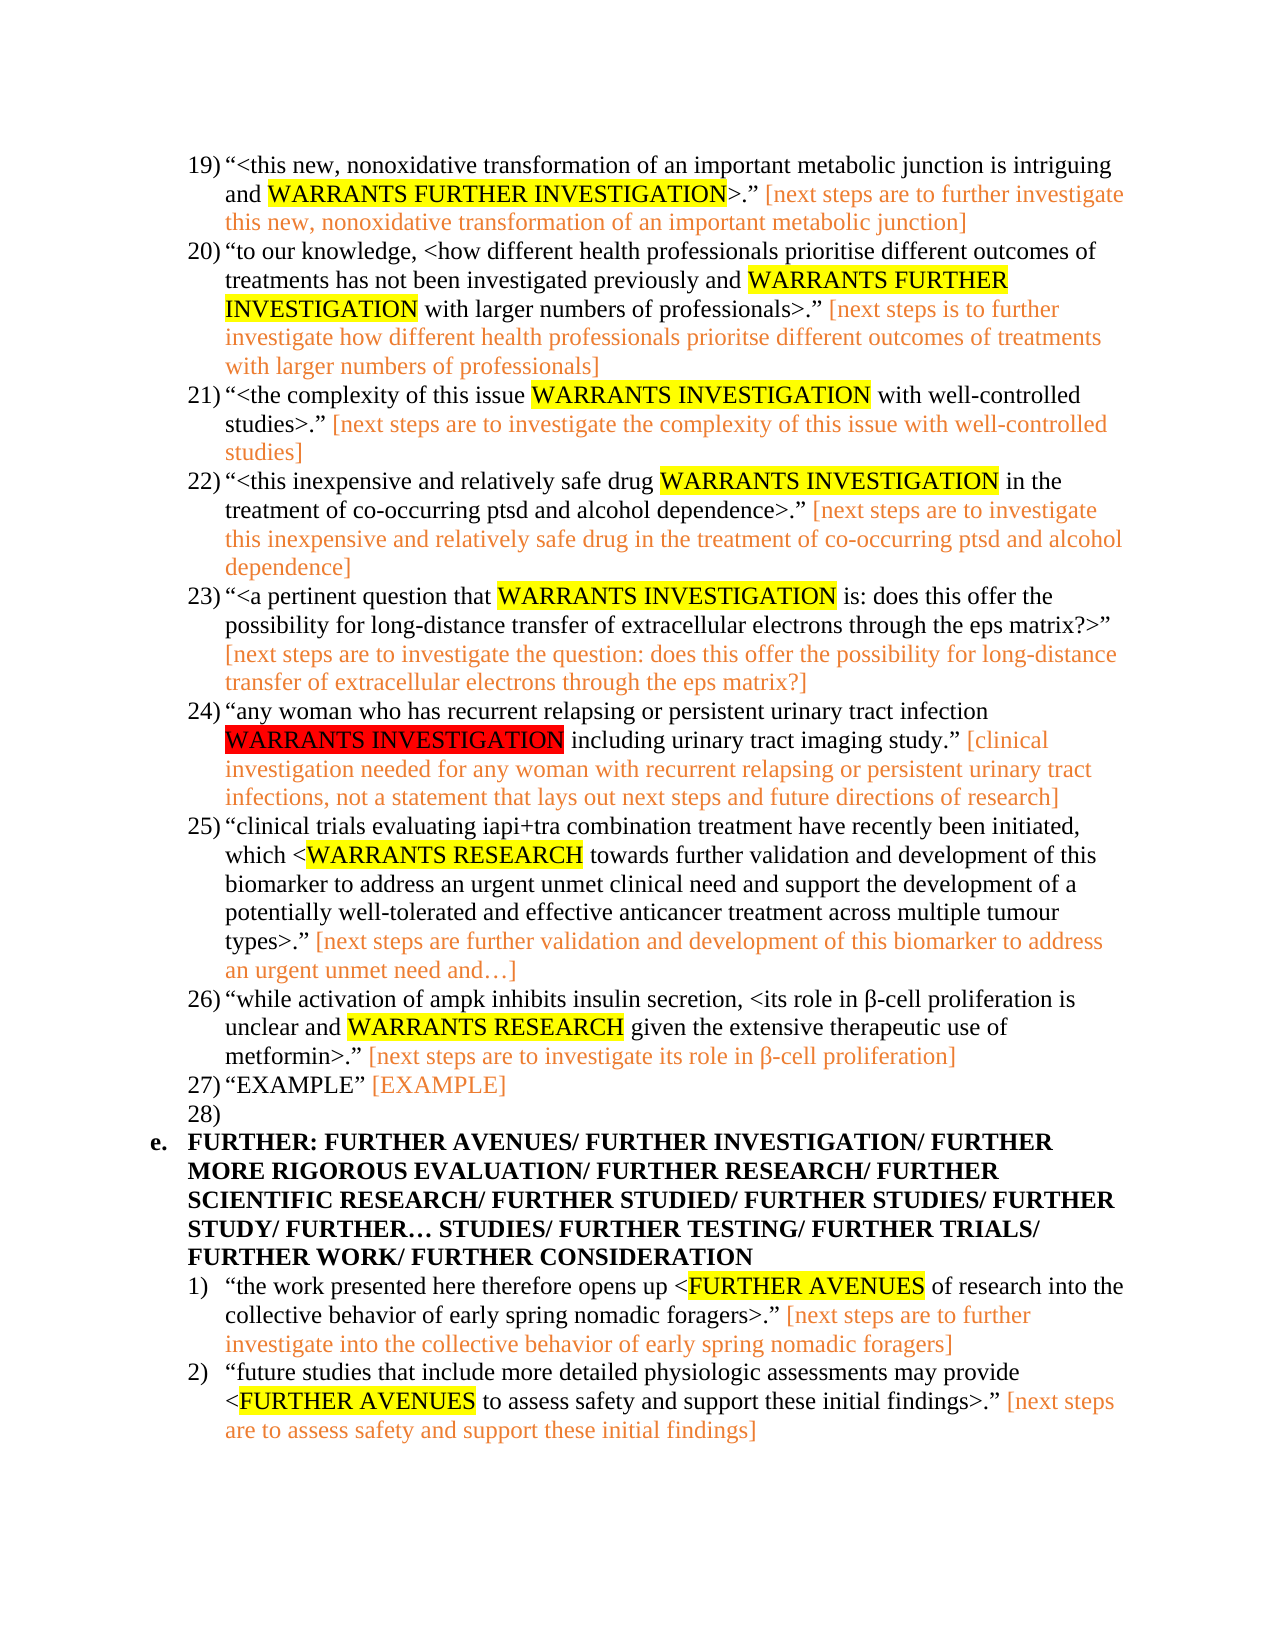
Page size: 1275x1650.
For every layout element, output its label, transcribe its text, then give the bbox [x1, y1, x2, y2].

list “<this new, nonoxidative transformation of an important metabolic junction is intriguing and WARRANTS FURTHER INVESTIGATION>.” [next steps are to further investigate this new, nonoxidative transformation of an important metabolic junction] [187, 150, 1125, 236]
list FURTHER: FURTHER AVENUES/ FURTHER INVESTIGATION/ FURTHER MORE RIGOROUS EVALUATION/ FURTHER RESEARCH/ FURTHER SCIENTIFIC RESEARCH/ FURTHER STUDIED/ FURTHER STUDIES/ FURTHER STUDY/ FURTHER… STUDIES/ FURTHER TESTING/ FURTHER TRIALS/ FURTHER WORK/ FURTHER CONSIDERATION [150, 1127, 1125, 1271]
list “<the complexity of this issue WARRANTS INVESTIGATION with well-controlled studies>.” [next steps are to investigate the complexity of this issue with well-controlled studies] [187, 380, 1125, 466]
list “<this inexpensive and relatively safe drug WARRANTS INVESTIGATION in the treatment of co-occurring ptsd and alcohol dependence>.” [next steps are to investigate this inexpensive and relatively safe drug in the treatment of co-occurring ptsd and alcohol dependence] [187, 466, 1125, 581]
list “to our knowledge, <how different health professionals prioritise different outcomes of treatments has not been investigated previously and WARRANTS FURTHER INVESTIGATION with larger numbers of professionals>.” [next steps is to further investigate how different health professionals prioritse different outcomes of treatments with larger numbers of professionals] [187, 236, 1125, 380]
list “the work presented here therefore opens up <FURTHER AVENUES of research into the collective behavior of early spring nomadic foragers>.” [next steps are to further investigate into the collective behavior of early spring nomadic foragers] [187, 1271, 1125, 1357]
list “EXAMPLE” [EXAMPLE] [187, 1070, 1125, 1099]
list “<a pertinent question that WARRANTS INVESTIGATION is: does this offer the possibility for long-distance transfer of extracellular electrons through the eps matrix?>” [next steps are to investigate the question: does this offer the possibility for long-distance transfer of extracellular electrons through the eps matrix?] [187, 581, 1125, 696]
list “while activation of ampk inhibits insulin secretion, <its role in β-cell proliferation is unclear and WARRANTS RESEARCH given the extensive therapeutic use of metformin>.” [next steps are to investigate its role in β-cell proliferation] [187, 984, 1125, 1070]
list “future studies that include more detailed physiologic assessments may provide <FURTHER AVENUES to assess safety and support these initial findings>.” [next steps are to assess safety and support these initial findings] [187, 1357, 1125, 1444]
list “any woman who has recurrent relapsing or persistent urinary tract infection WARRANTS INVESTIGATION including urinary tract imaging study.” [clinical investigation needed for any woman with recurrent relapsing or persistent urinary tract infections, not a statement that lays out next steps and future directions of research] [187, 696, 1125, 811]
list “clinical trials evaluating iapi+tra combination treatment have recently been initiated, which <WARRANTS RESEARCH towards further validation and development of this biomarker to address an urgent unmet clinical need and support the development of a potentially well-tolerated and effective anticancer treatment across multiple tumour types>.” [next steps are further validation and development of this biomarker to address an urgent unmet need and…] [187, 811, 1125, 984]
